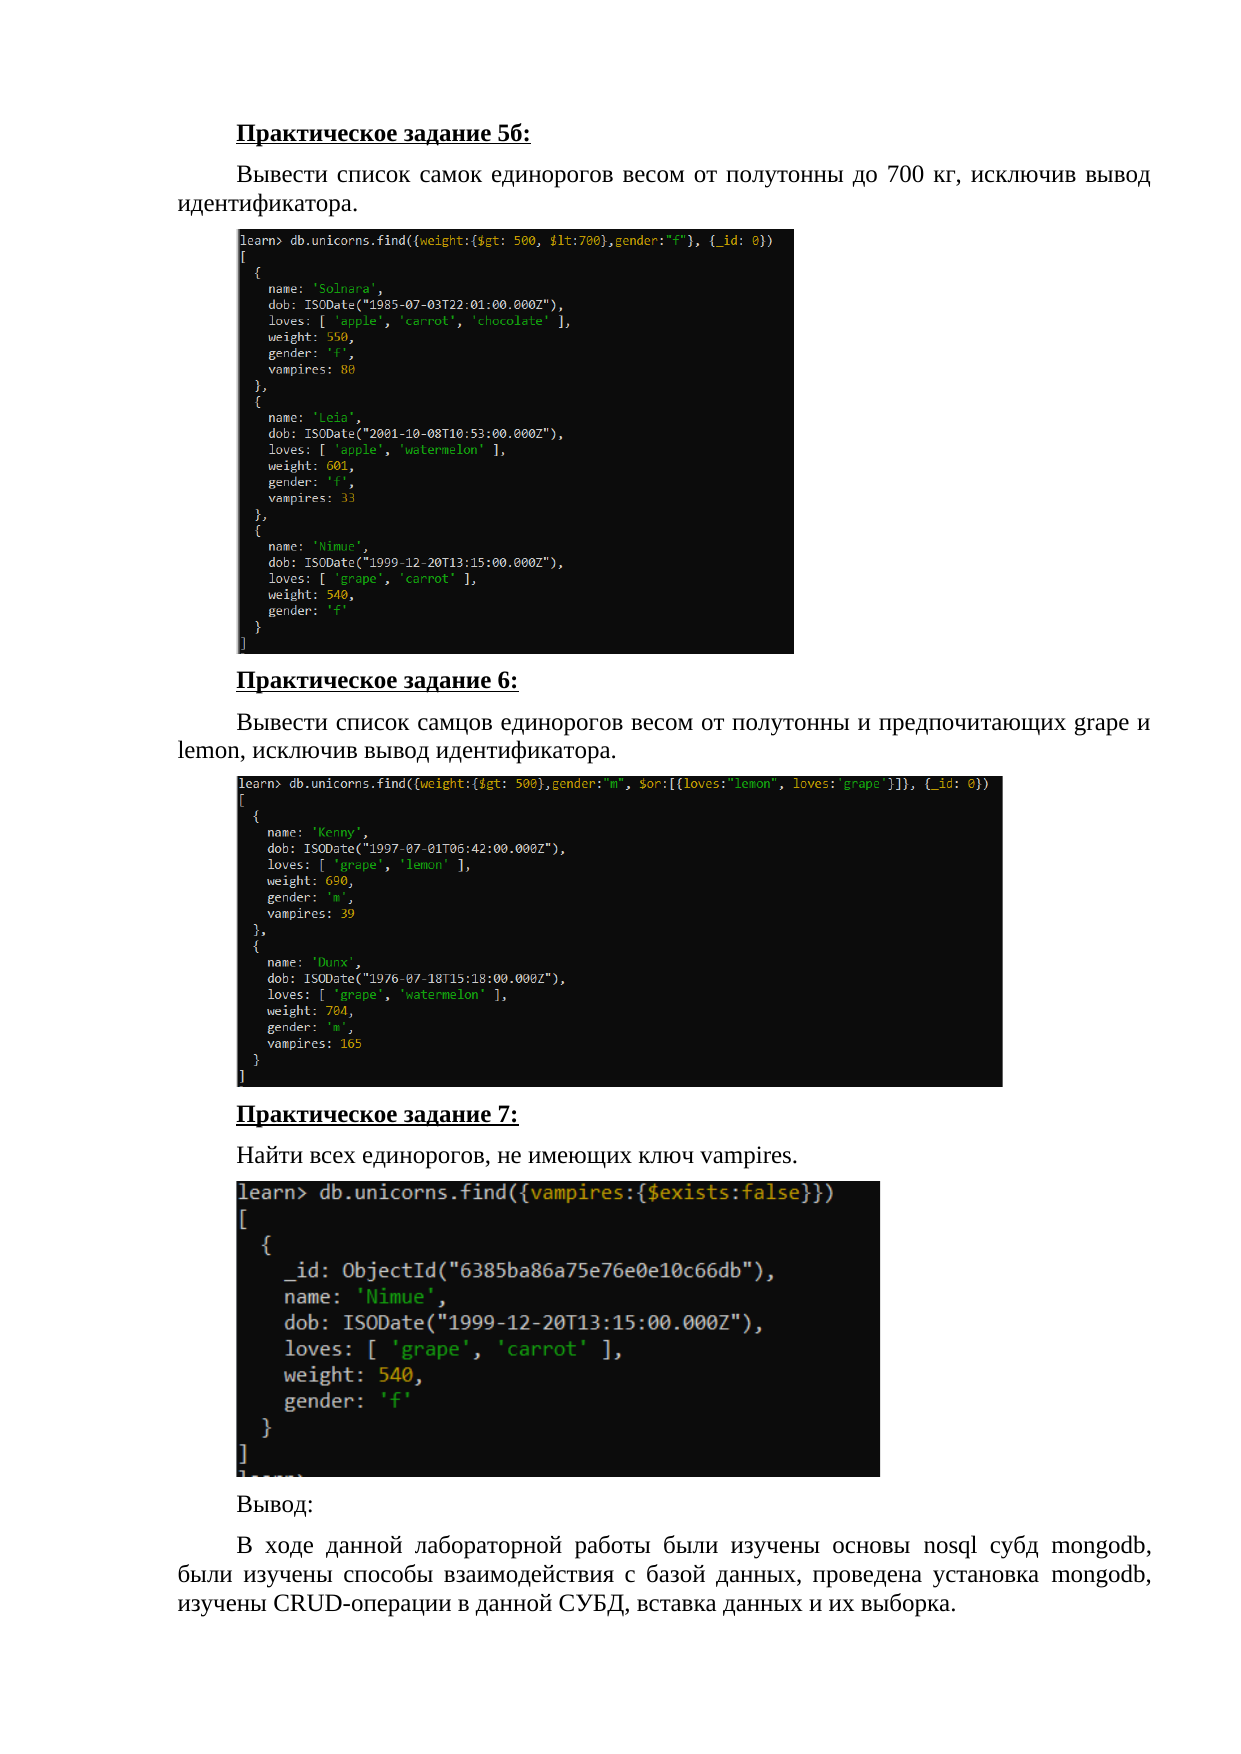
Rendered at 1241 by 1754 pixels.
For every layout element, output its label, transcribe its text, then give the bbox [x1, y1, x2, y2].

text Практическое задание 5б: [177, 118, 1152, 147]
text Вывести список самцов единорогов весом от полутонны и предпочитающих grape и lemon, исключив вывод идентификатора. [177, 707, 1152, 764]
text Вывод: [177, 1489, 1152, 1518]
picture [236, 229, 794, 654]
picture [236, 776, 1003, 1087]
text Вывести список самок единорогов весом от полутонны до 700 кг, исключив вывод идентификатора. [177, 159, 1152, 217]
text Практическое задание 7: [177, 1099, 1152, 1128]
text В ходе данной лабораторной работы были изучены основы nosql субд mongodb, были изучены способы взаимодействия с базой данных, проведена установка mongodb, изучены CRUD-операции в данной СУБД, вставка данных и их выборка. [177, 1531, 1152, 1617]
text Практическое задание 6: [177, 666, 1152, 694]
picture [236, 1181, 880, 1477]
text Найти всех единорогов, не имеющих ключ vampires. [177, 1141, 1152, 1169]
